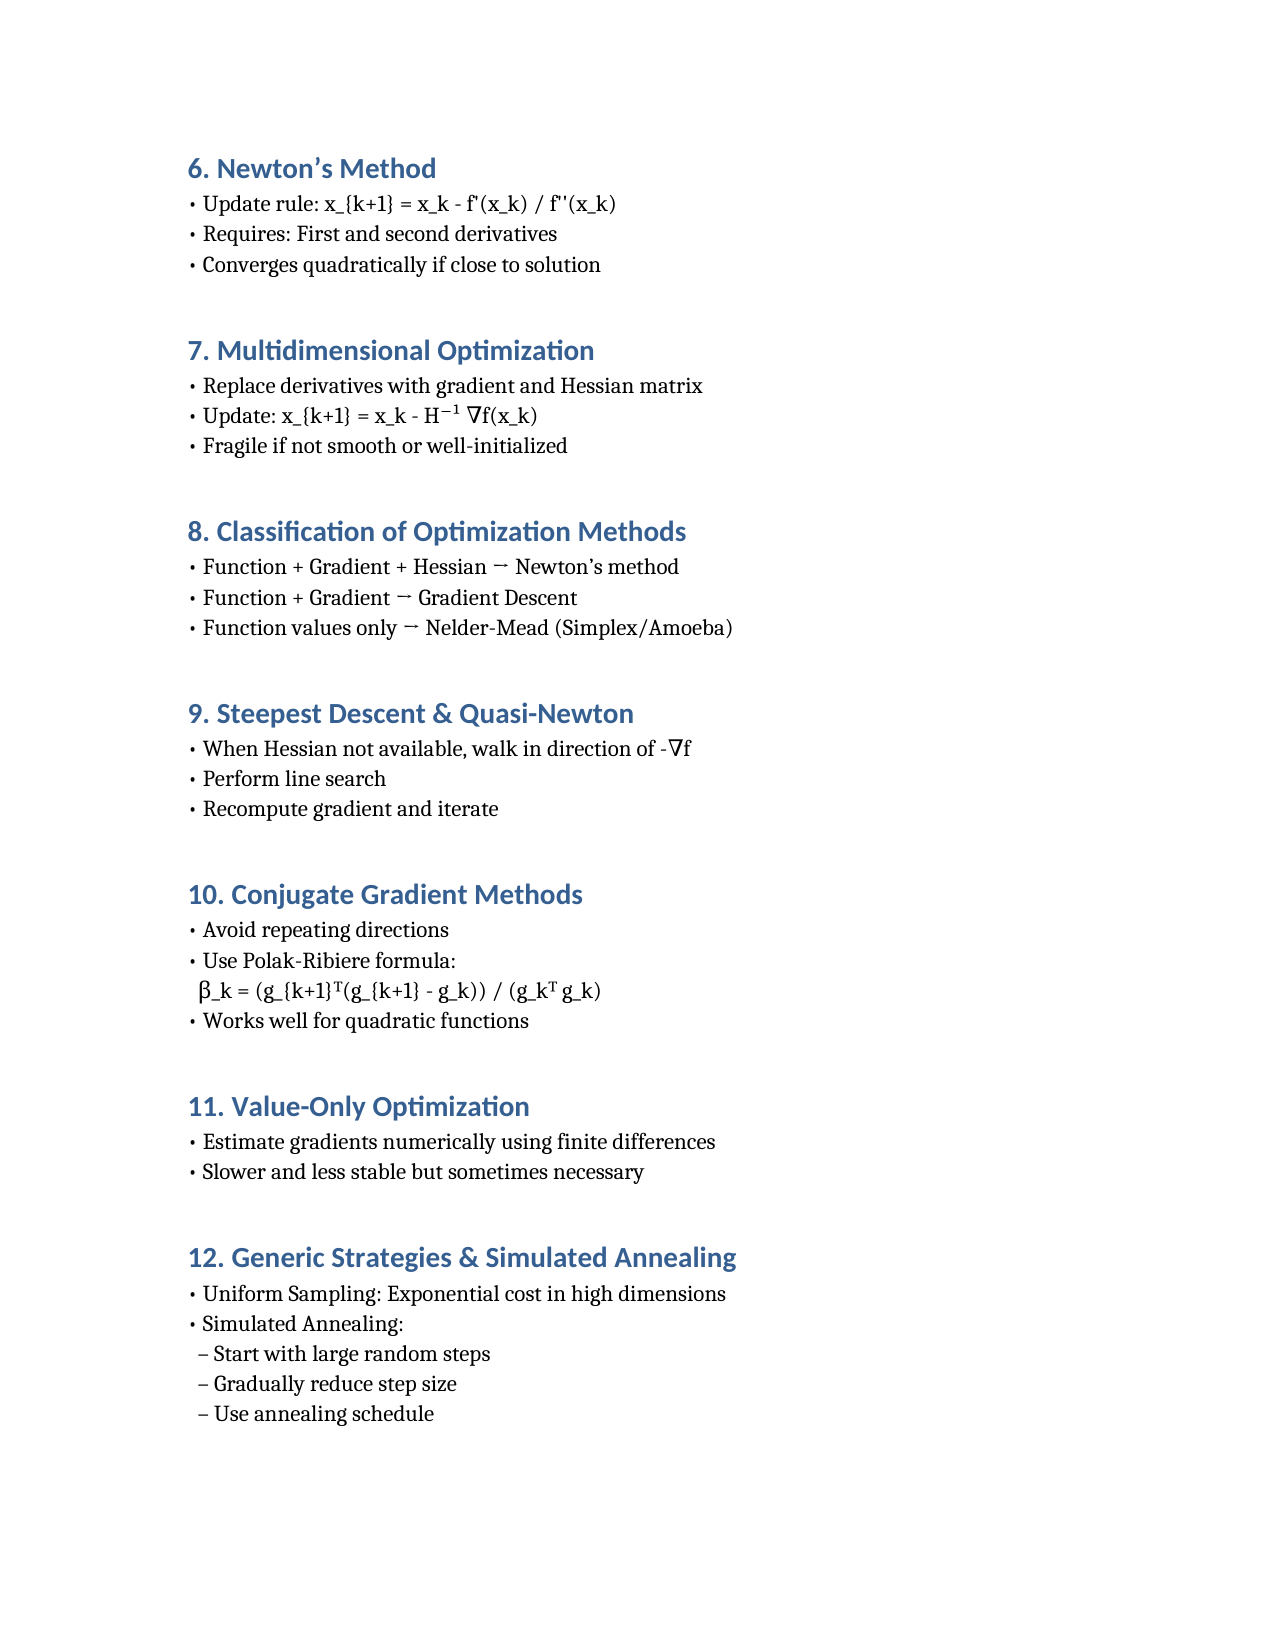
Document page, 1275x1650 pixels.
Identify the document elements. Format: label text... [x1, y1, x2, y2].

subtitle 8. Classification of Optimization Methods [187, 513, 1087, 549]
text • When Hessian not available, walk in direction of -∇f • Perform line search • Recompute gradient and iterate [187, 736, 1087, 822]
subtitle 12. Generic Strategies & Simulated Annealing [187, 1239, 1087, 1275]
subtitle 10. Conjugate Gradient Methods [187, 876, 1087, 912]
subtitle 11. Value-Only Optimization [187, 1088, 1087, 1124]
subtitle 9. Steepest Descent & Quasi-Newton [187, 695, 1087, 730]
text • Estimate gradients numerically using finite differences • Slower and less stable but sometimes necessary [187, 1129, 1087, 1186]
subtitle 7. Multidimensional Optimization [187, 332, 1087, 367]
text • Uniform Sampling: Exponential cost in high dimensions • Simulated Annealing: – Start with large random steps – Gradually reduce step size – Use annealing schedule [187, 1280, 1087, 1427]
subtitle 6. Newton’s Method [187, 150, 1087, 186]
text • Function + Gradient + Hessian → Newton’s method • Function + Gradient → Gradient Descent • Function values only → Nelder-Mead (Simplex/Amoeba) [187, 554, 1087, 641]
text • Avoid repeating directions • Use Polak-Ribiere formula: β_k = (g_{k+1}ᵀ(g_{k+1} - g_k)) / (g_kᵀ g_k) • Works well for quadratic functions [187, 917, 1087, 1034]
text • Replace derivatives with gradient and Hessian matrix • Update: x_{k+1} = x_k - H⁻¹ ∇f(x_k) • Fragile if not smooth or well-initialized [187, 372, 1087, 459]
text • Update rule: x_{k+1} = x_k - f'(x_k) / f''(x_k) • Requires: First and second derivatives • Converges quadratically if close to solution [187, 191, 1087, 278]
